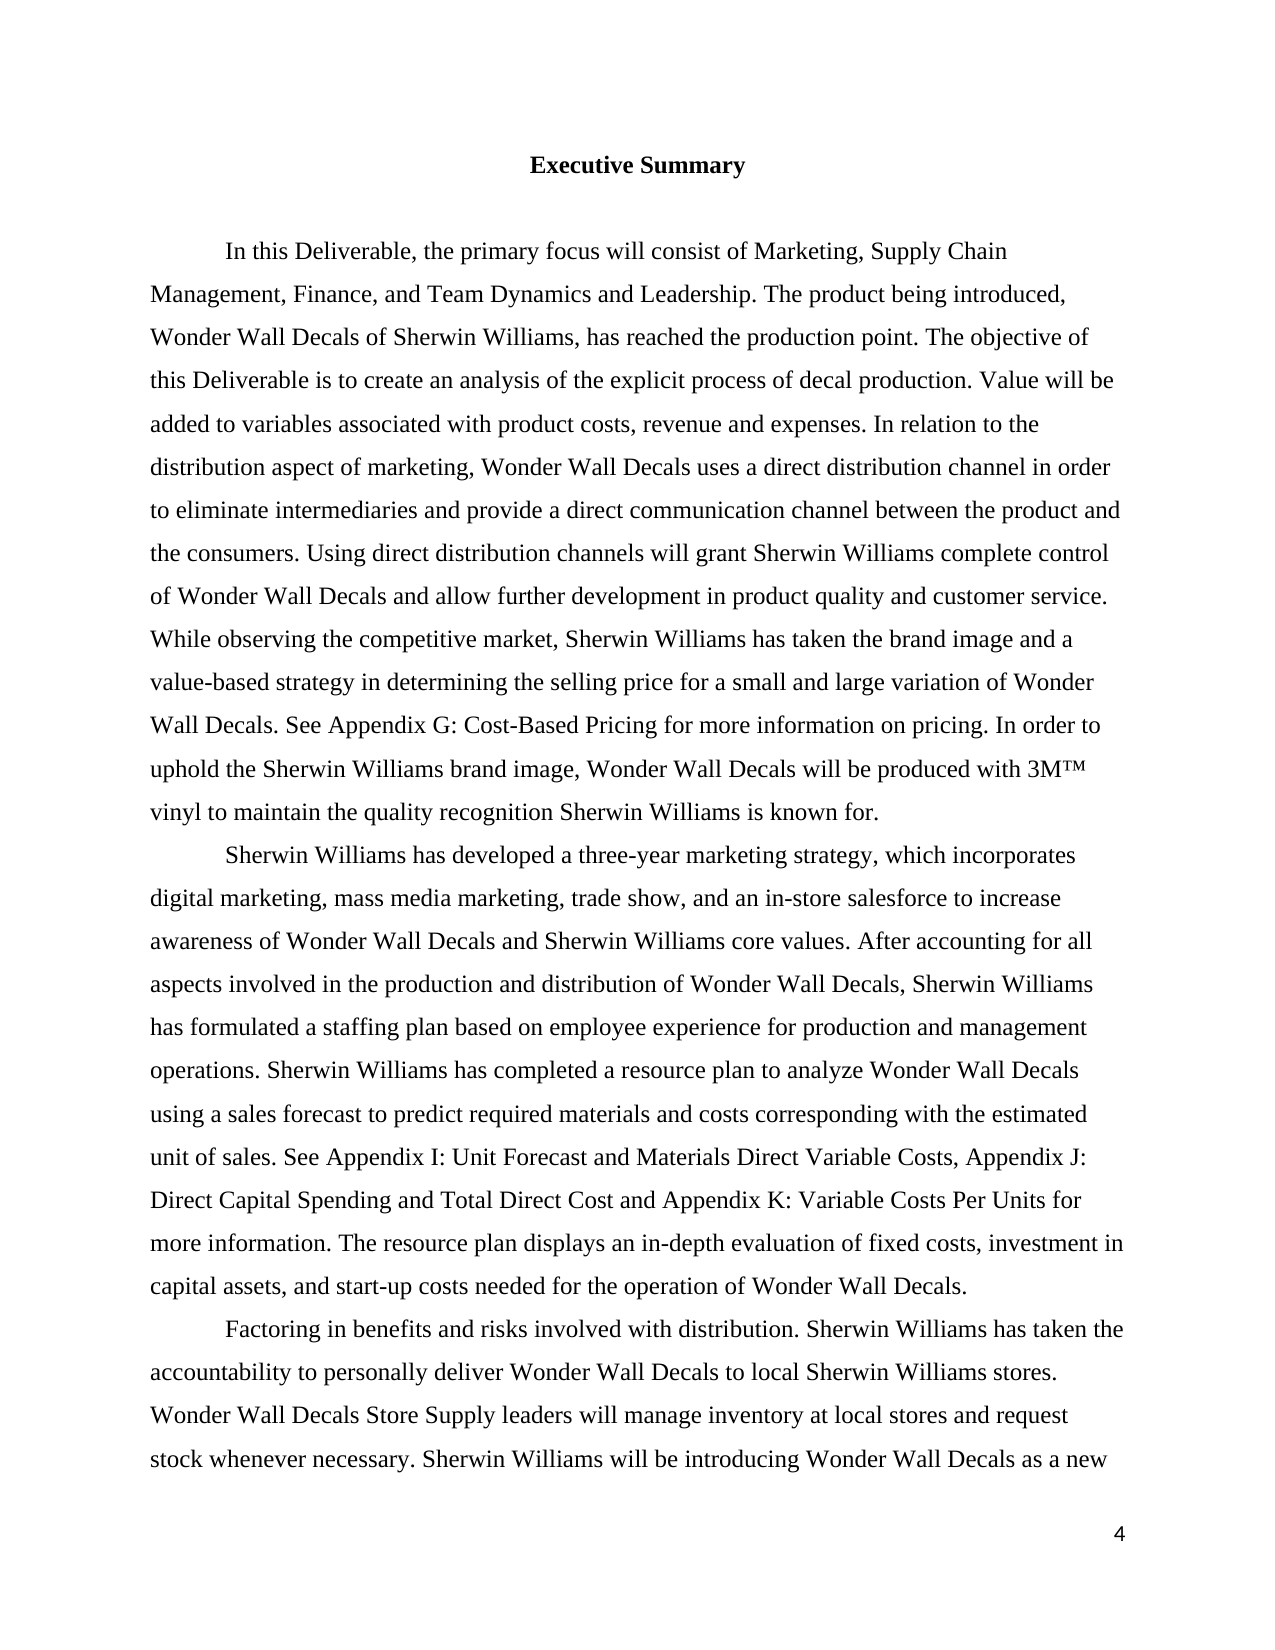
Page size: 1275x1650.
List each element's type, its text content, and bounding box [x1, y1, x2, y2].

text Sherwin Williams has developed a three-year marketing strategy, which incorporates digital marketing, mass media marketing, trade show, and an in-store salesforce to increase awareness of Wonder Wall Decals and Sherwin Williams core values. After accounting for all aspects involved in the production and distribution of Wonder Wall Decals, Sherwin Williams has formulated a staffing plan based on employee experience for production and management operations. Sherwin Williams has completed a resource plan to analyze Wonder Wall Decals using a sales forecast to predict required materials and costs corresponding with the estimated unit of sales. See Appendix I: Unit Forecast and Materials Direct Variable Costs, Appendix J: Direct Capital Spending and Total Direct Cost and Appendix K: Variable Costs Per Units for more information. The resource plan displays an in-depth evaluation of fixed costs, investment in capital assets, and start-up costs needed for the operation of Wonder Wall Decals. [150, 840, 1125, 1300]
text In this Deliverable, the primary focus will consist of Marketing, Supply Chain Management, Finance, and Team Dynamics and Leadership. The product being introduced, Wonder Wall Decals of Sherwin Williams, has reached the production point. The objective of this Deliverable is to create an analysis of the explicit process of decal production. Value will be added to variables associated with product costs, revenue and expenses. In relation to the distribution aspect of marketing, Wonder Wall Decals uses a direct distribution channel in order to eliminate intermediaries and provide a direct communication channel between the product and the consumers. Using direct distribution channels will grant Sherwin Williams complete control of Wonder Wall Decals and allow further development in product quality and customer service. While observing the competitive market, Sherwin Williams has taken the brand image and a value-based strategy in determining the selling price for a small and large variation of Wonder Wall Decals. See Appendix G: Cost-Based Pricing for more information on pricing. In order to uphold the Sherwin Williams brand image, Wonder Wall Decals will be produced with 3M™ vinyl to maintain the quality recognition Sherwin Williams is known for. [150, 236, 1125, 826]
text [150, 1314, 1125, 1472]
text Executive Summary [150, 150, 1125, 179]
